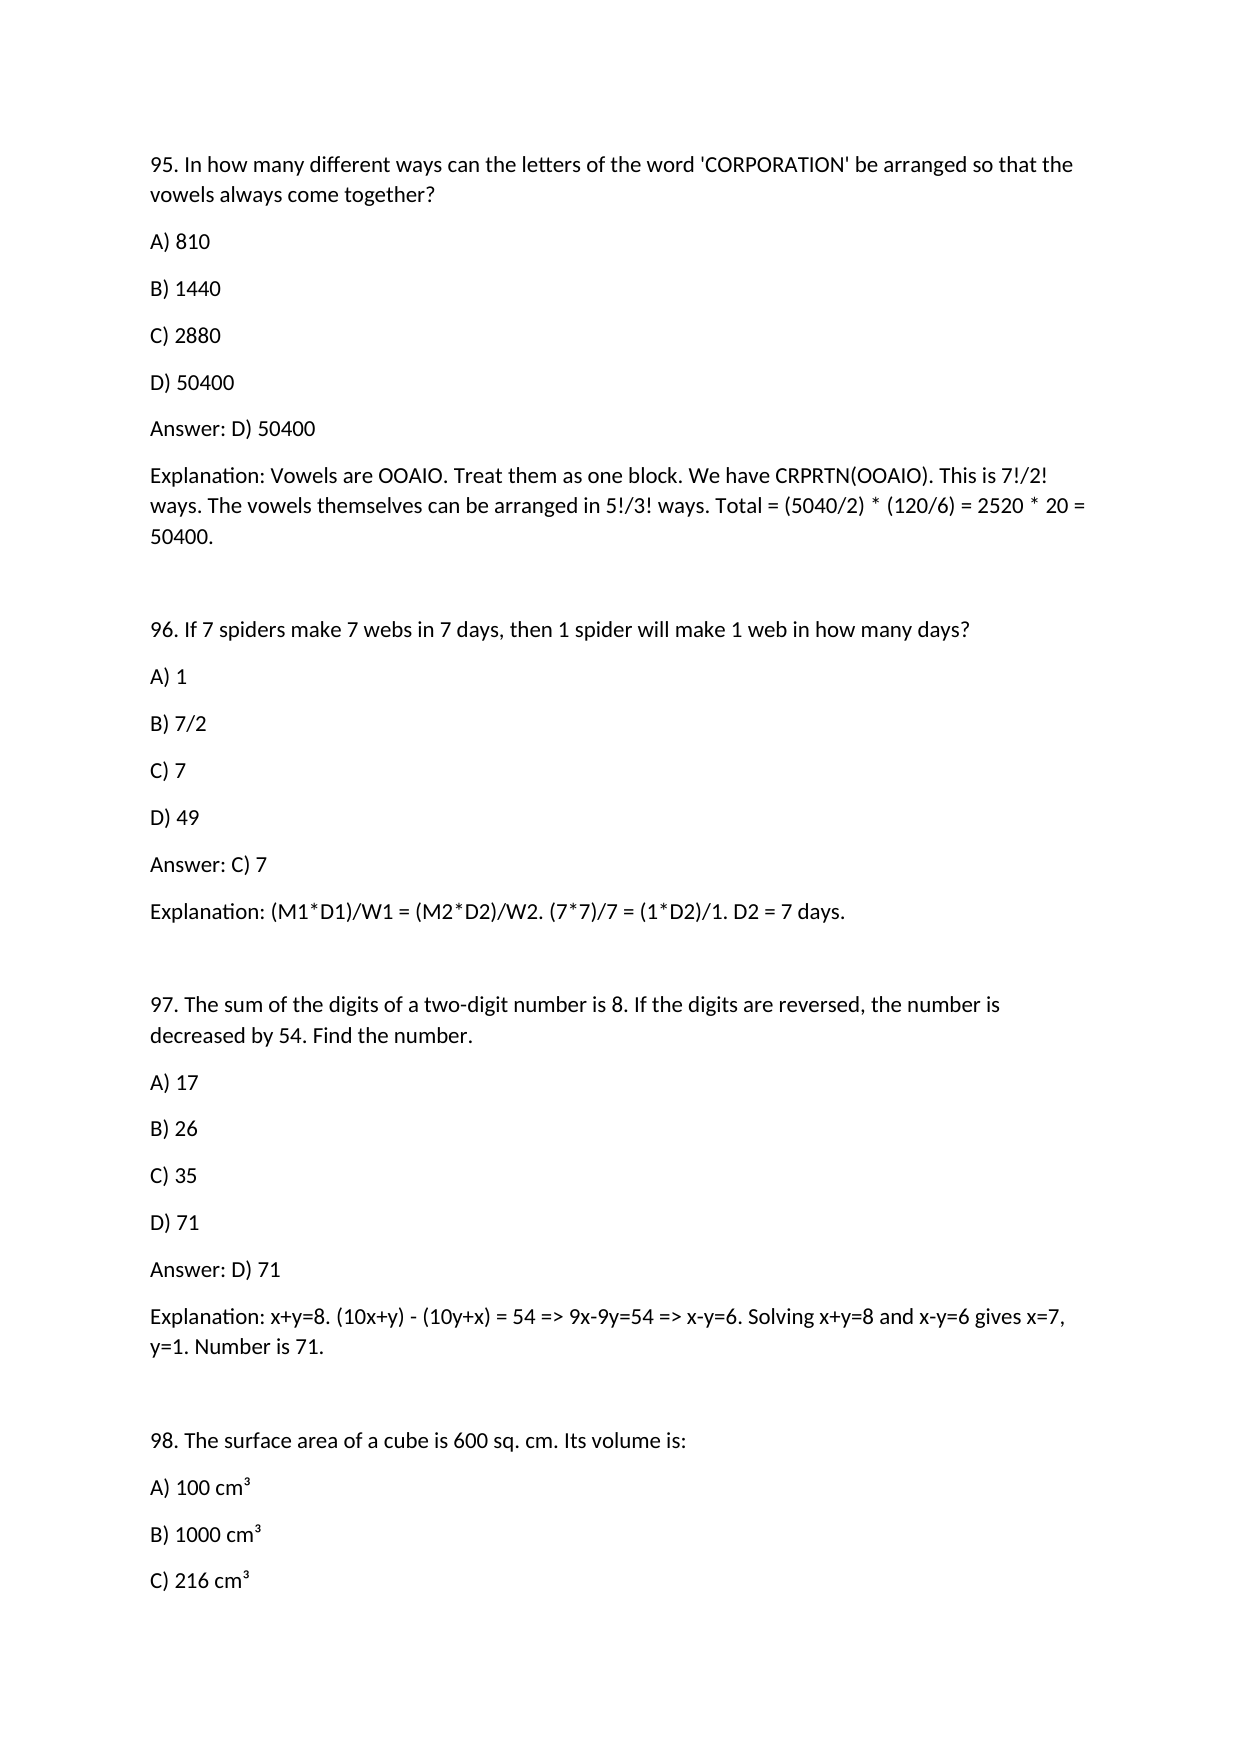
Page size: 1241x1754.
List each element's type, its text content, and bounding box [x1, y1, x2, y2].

text D) 50400 [150, 368, 1090, 396]
text C) 2880 [150, 321, 1090, 349]
text B) 1440 [150, 274, 1090, 302]
text B) 1000 cm³ [150, 1520, 1090, 1548]
text A) 1 [150, 662, 1090, 691]
text Answer: C) 7 [150, 850, 1090, 878]
text D) 71 [150, 1208, 1090, 1236]
text Answer: D) 71 [150, 1255, 1090, 1283]
text 97. The sum of the digits of a two-digit number is 8. If the digits are reversed, the number is decreased by 54. Find the number. [150, 991, 1090, 1049]
text A) 17 [150, 1068, 1090, 1096]
text D) 49 [150, 803, 1090, 831]
text Explanation: (M1*D1)/W1 = (M2*D2)/W2. (7*7)/7 = (1*D2)/1. D2 = 7 days. [150, 897, 1090, 925]
text C) 35 [150, 1161, 1090, 1189]
text Explanation: x+y=8. (10x+y) - (10y+x) = 54 => 9x-9y=54 => x-y=6. Solving x+y=8 and x-y=6 gives x=7, y=1. Number is 71. [150, 1302, 1090, 1360]
text Answer: D) 50400 [150, 414, 1090, 443]
text 96. If 7 spiders make 7 webs in 7 days, then 1 spider will make 1 web in how many days? [150, 616, 1090, 644]
text C) 7 [150, 756, 1090, 784]
text Explanation: Vowels are OOAIO. Treat them as one block. We have CRPRTN(OOAIO). This is 7!/2! ways. The vowels themselves can be arranged in 5!/3! ways. Total = (5040/2) * (120/6) = 2520 * 20 = 50400. [150, 461, 1090, 550]
text C) 216 cm³ [150, 1567, 1090, 1595]
text B) 26 [150, 1114, 1090, 1143]
text B) 7/2 [150, 709, 1090, 737]
text 95. In how many different ways can the letters of the word 'CORPORATION' be arranged so that the vowels always come together? [150, 150, 1090, 208]
text A) 810 [150, 227, 1090, 255]
text 98. The surface area of a cube is 600 sq. cm. Its volume is: [150, 1426, 1090, 1454]
text A) 100 cm³ [150, 1473, 1090, 1501]
